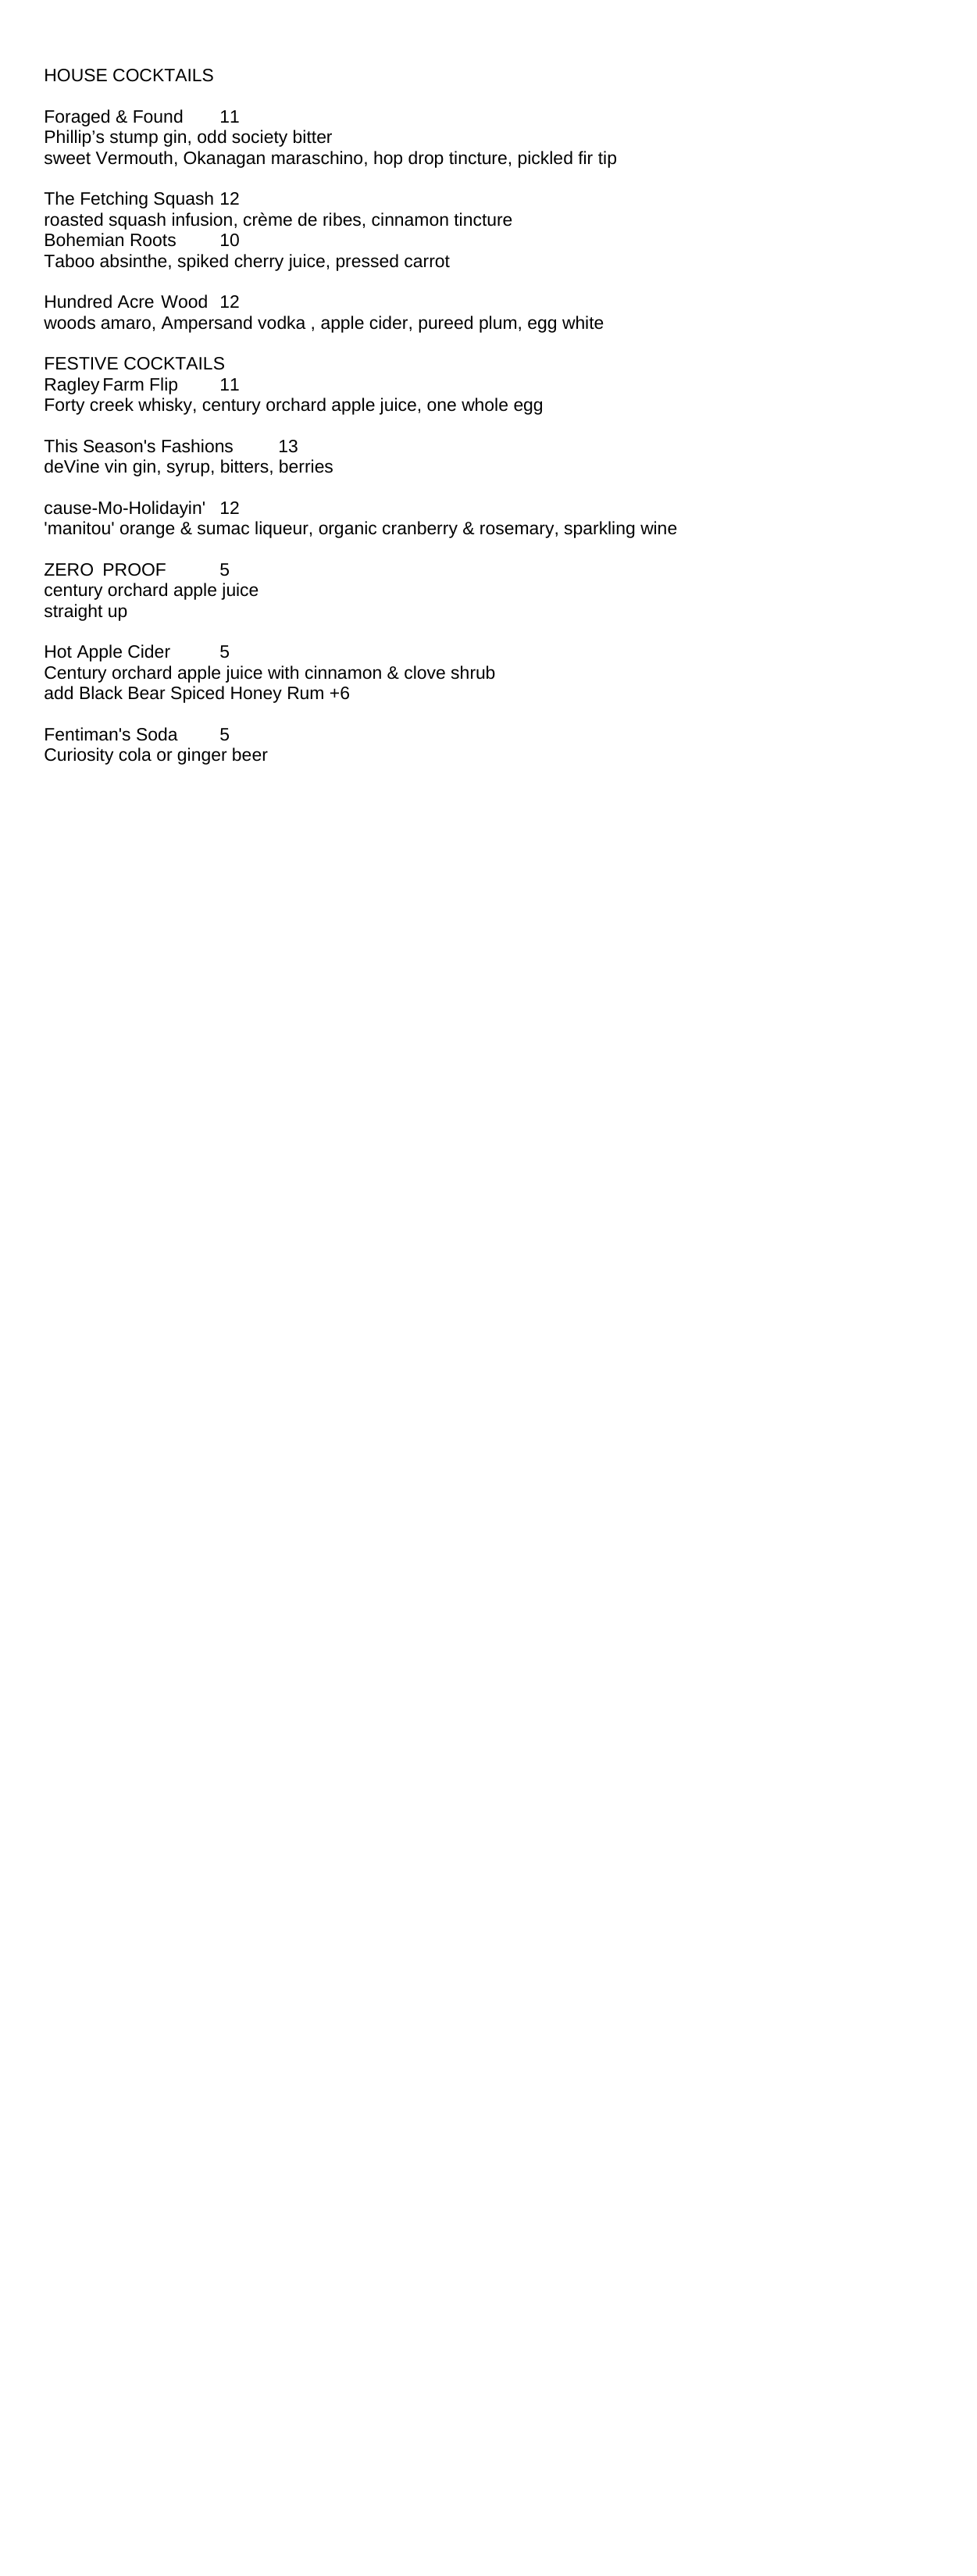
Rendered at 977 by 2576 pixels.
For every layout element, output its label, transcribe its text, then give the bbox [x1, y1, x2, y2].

text woods amaro, Ampersand vodka , apple cider, pureed plum, egg white [44, 312, 931, 333]
text This Season's Fashions 13 [44, 436, 931, 456]
text Fentiman's Soda 5 [44, 724, 931, 744]
text Bohemian Roots 10 [44, 230, 931, 251]
text Century orchard apple juice with cinnamon & clove shrub [44, 662, 931, 683]
text 'manitou' orange & sumac liqueur, organic cranberry & rosemary, sparkling wine [44, 518, 931, 538]
text Taboo absinthe, spiked cherry juice, pressed carrot [44, 251, 931, 271]
text roasted squash infusion, crème de ribes, cinnamon tincture [44, 209, 931, 230]
text Curiosity cola or ginger beer [44, 744, 931, 765]
text Hot Apple Cider 5 [44, 641, 931, 662]
text Phillip’s stump gin, odd society bitter [44, 127, 931, 148]
text cause-Mo-Holidayin' 12 [44, 498, 931, 518]
text FESTIVE COCKTAILS [44, 353, 931, 374]
text Hundred Acre Wood 12 [44, 291, 931, 312]
text ZERO PROOF 5 [44, 559, 931, 580]
text deVine vin gin, syrup, bitters, berries [44, 456, 931, 476]
text sweet Vermouth, Okanagan maraschino, hop drop tincture, pickled fir tip [44, 148, 931, 168]
text Ragley Farm Flip 11 [44, 374, 931, 394]
text add Black Bear Spiced Honey Rum +6 [44, 683, 931, 703]
text Forty creek whisky, century orchard apple juice, one whole egg [44, 394, 931, 415]
text Foraged & Found 11 [44, 106, 931, 127]
text century orchard apple juice [44, 580, 931, 600]
text straight up [44, 600, 931, 621]
text HOUSE COCKTAILS [44, 65, 931, 86]
text The Fetching Squash 12 [44, 188, 931, 209]
